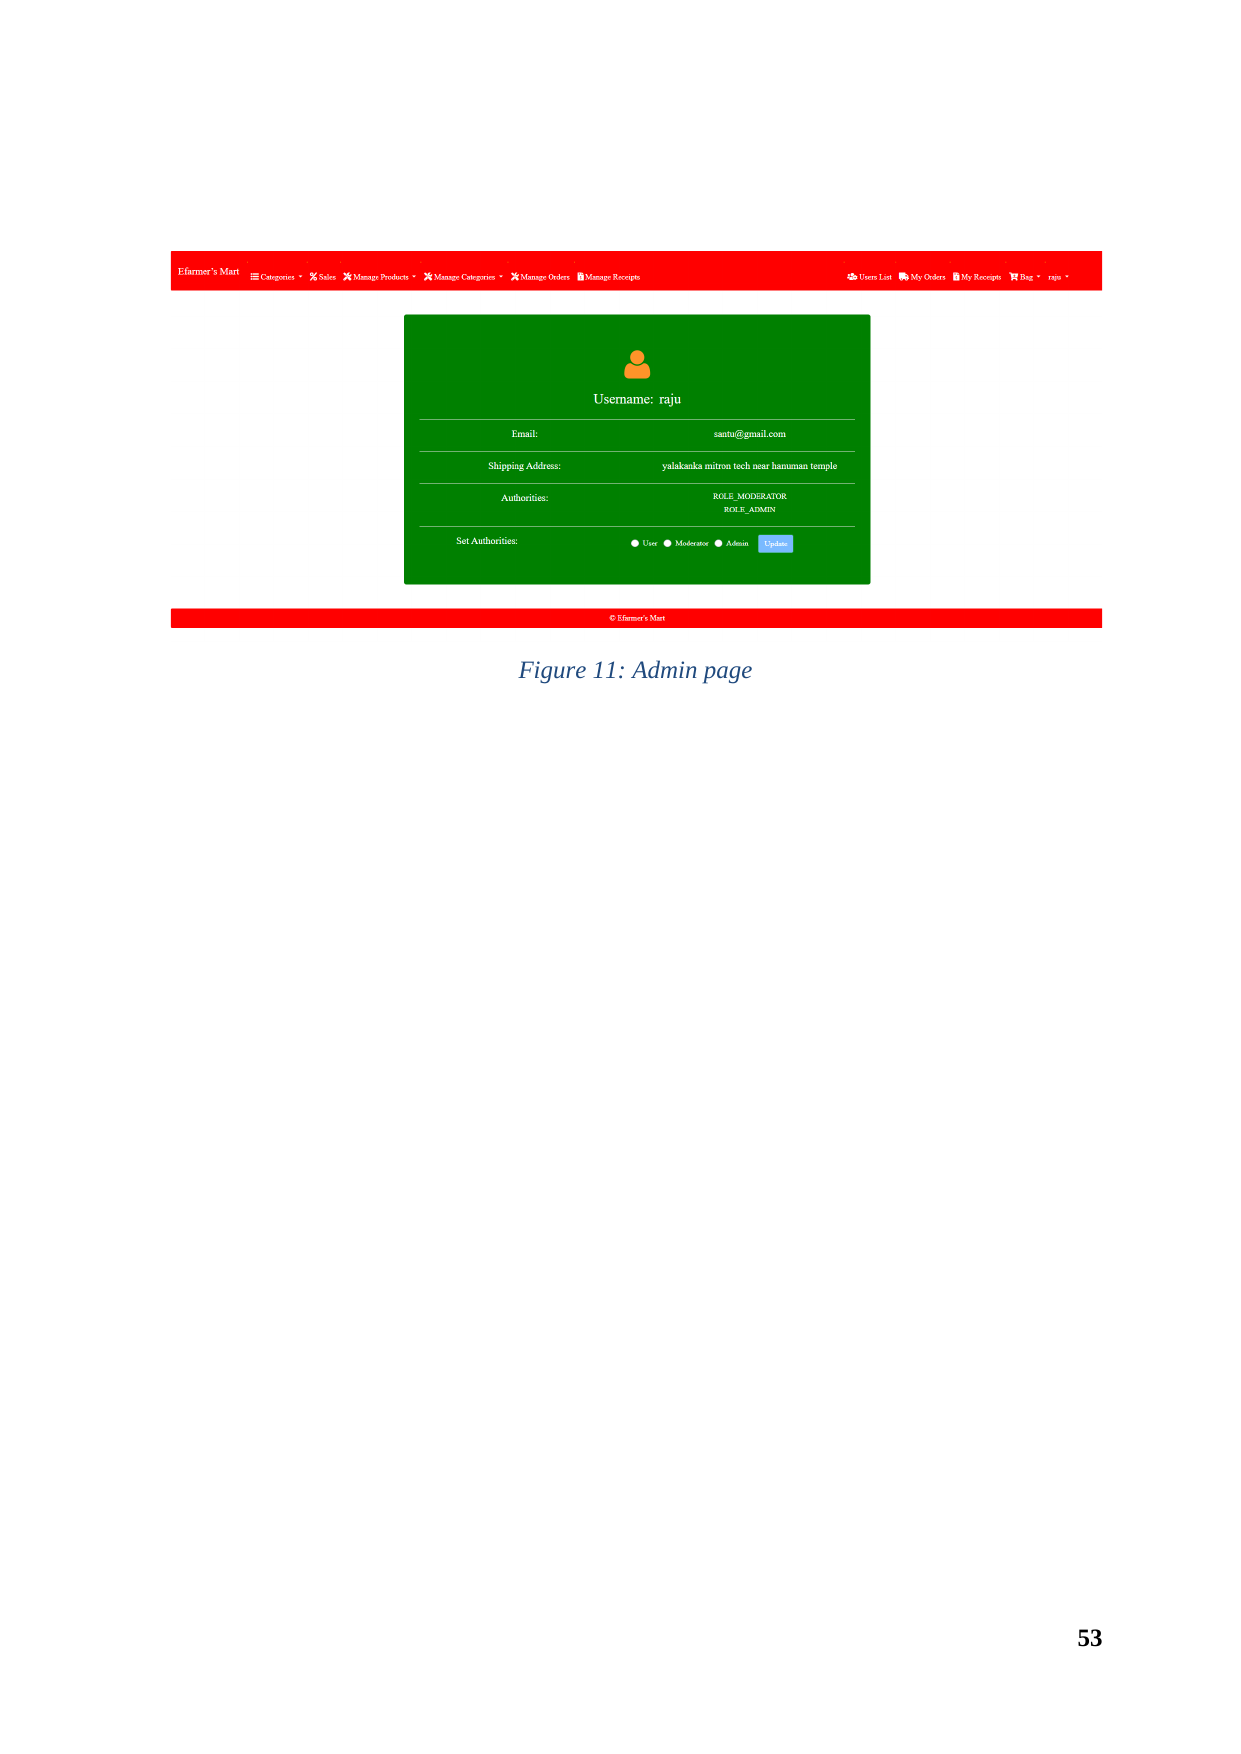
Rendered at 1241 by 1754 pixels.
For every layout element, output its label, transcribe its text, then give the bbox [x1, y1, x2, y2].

picture [170, 251, 1103, 642]
text Figure 11: Admin page [171, 655, 1102, 684]
